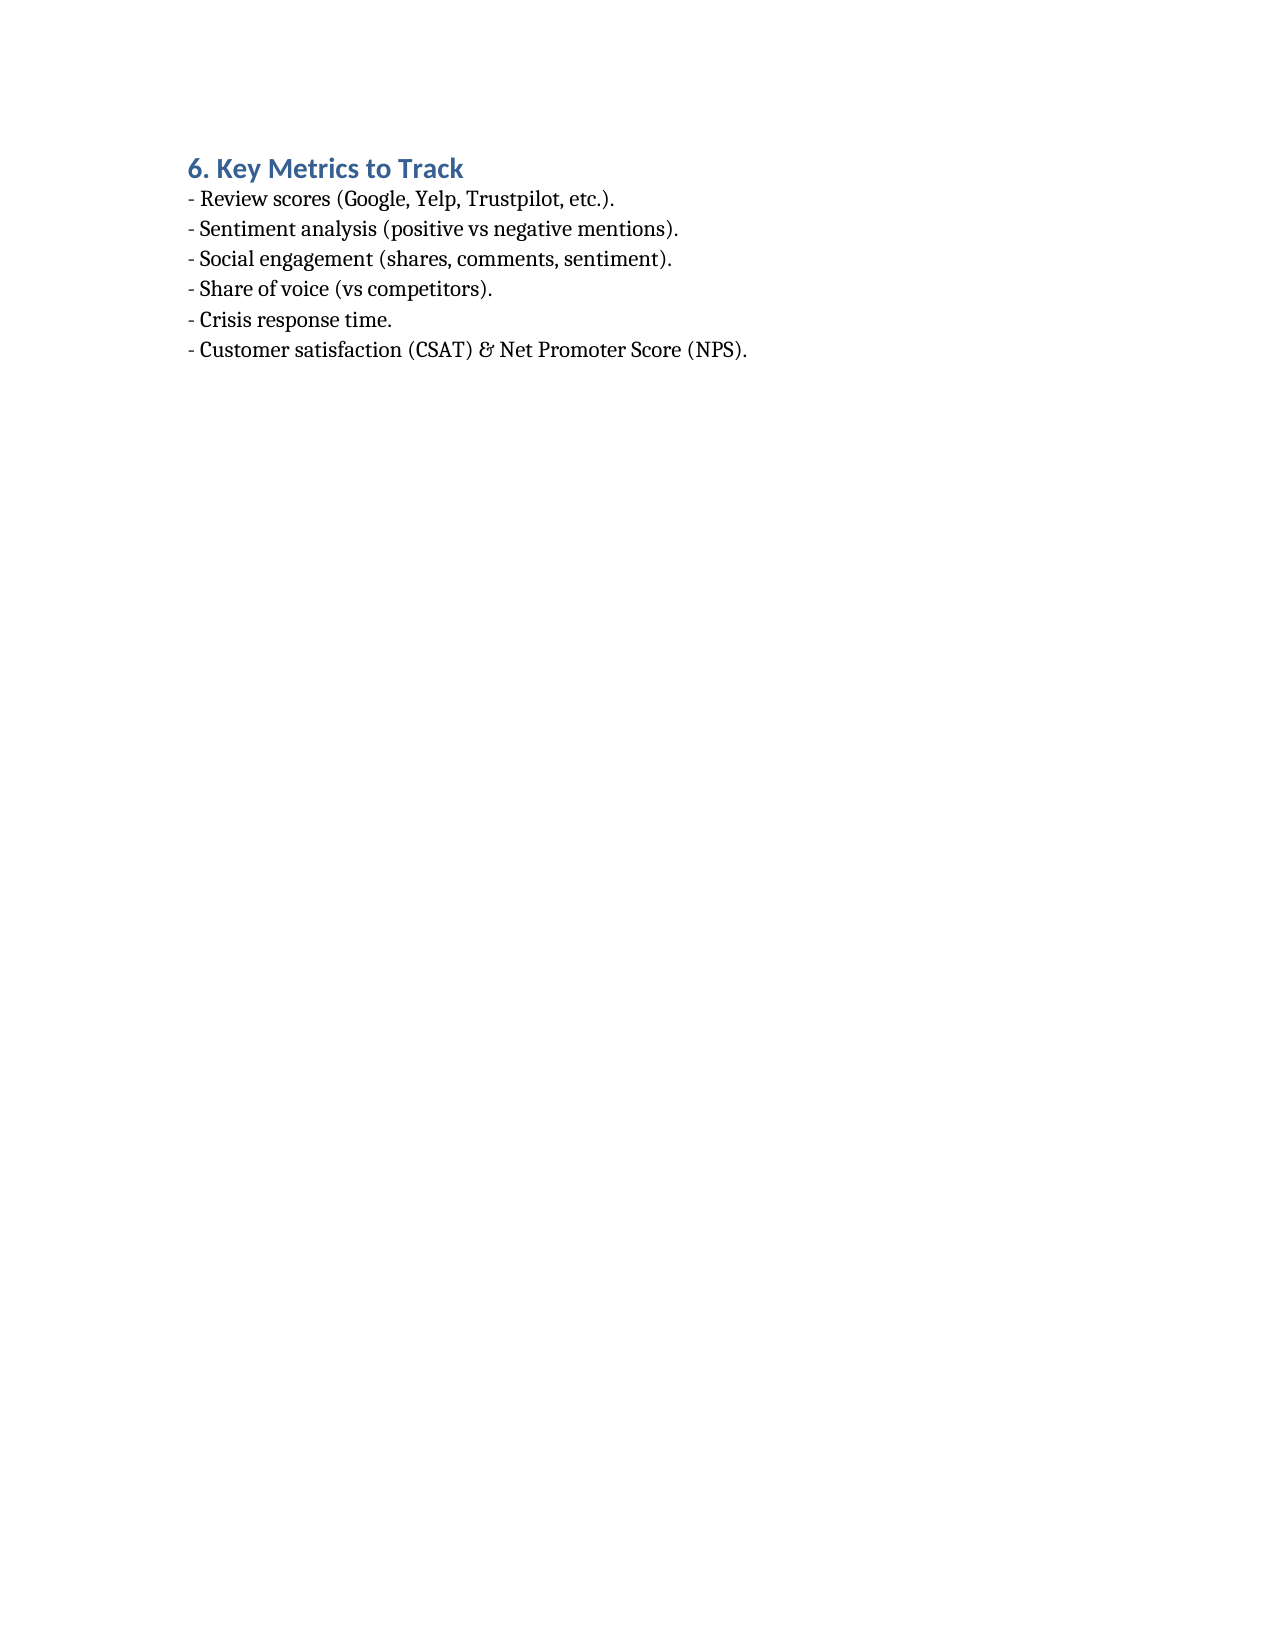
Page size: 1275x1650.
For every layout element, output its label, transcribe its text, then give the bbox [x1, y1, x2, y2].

text - Review scores (Google, Yelp, Trustpilot, etc.). - Sentiment analysis (positive vs negative mentions). - Social engagement (shares, comments, sentiment). - Share of voice (vs competitors). - Crisis response time. - Customer satisfaction (CSAT) & Net Promoter Score (NPS). [187, 186, 1087, 363]
subtitle 6. Key Metrics to Track [187, 150, 1087, 186]
